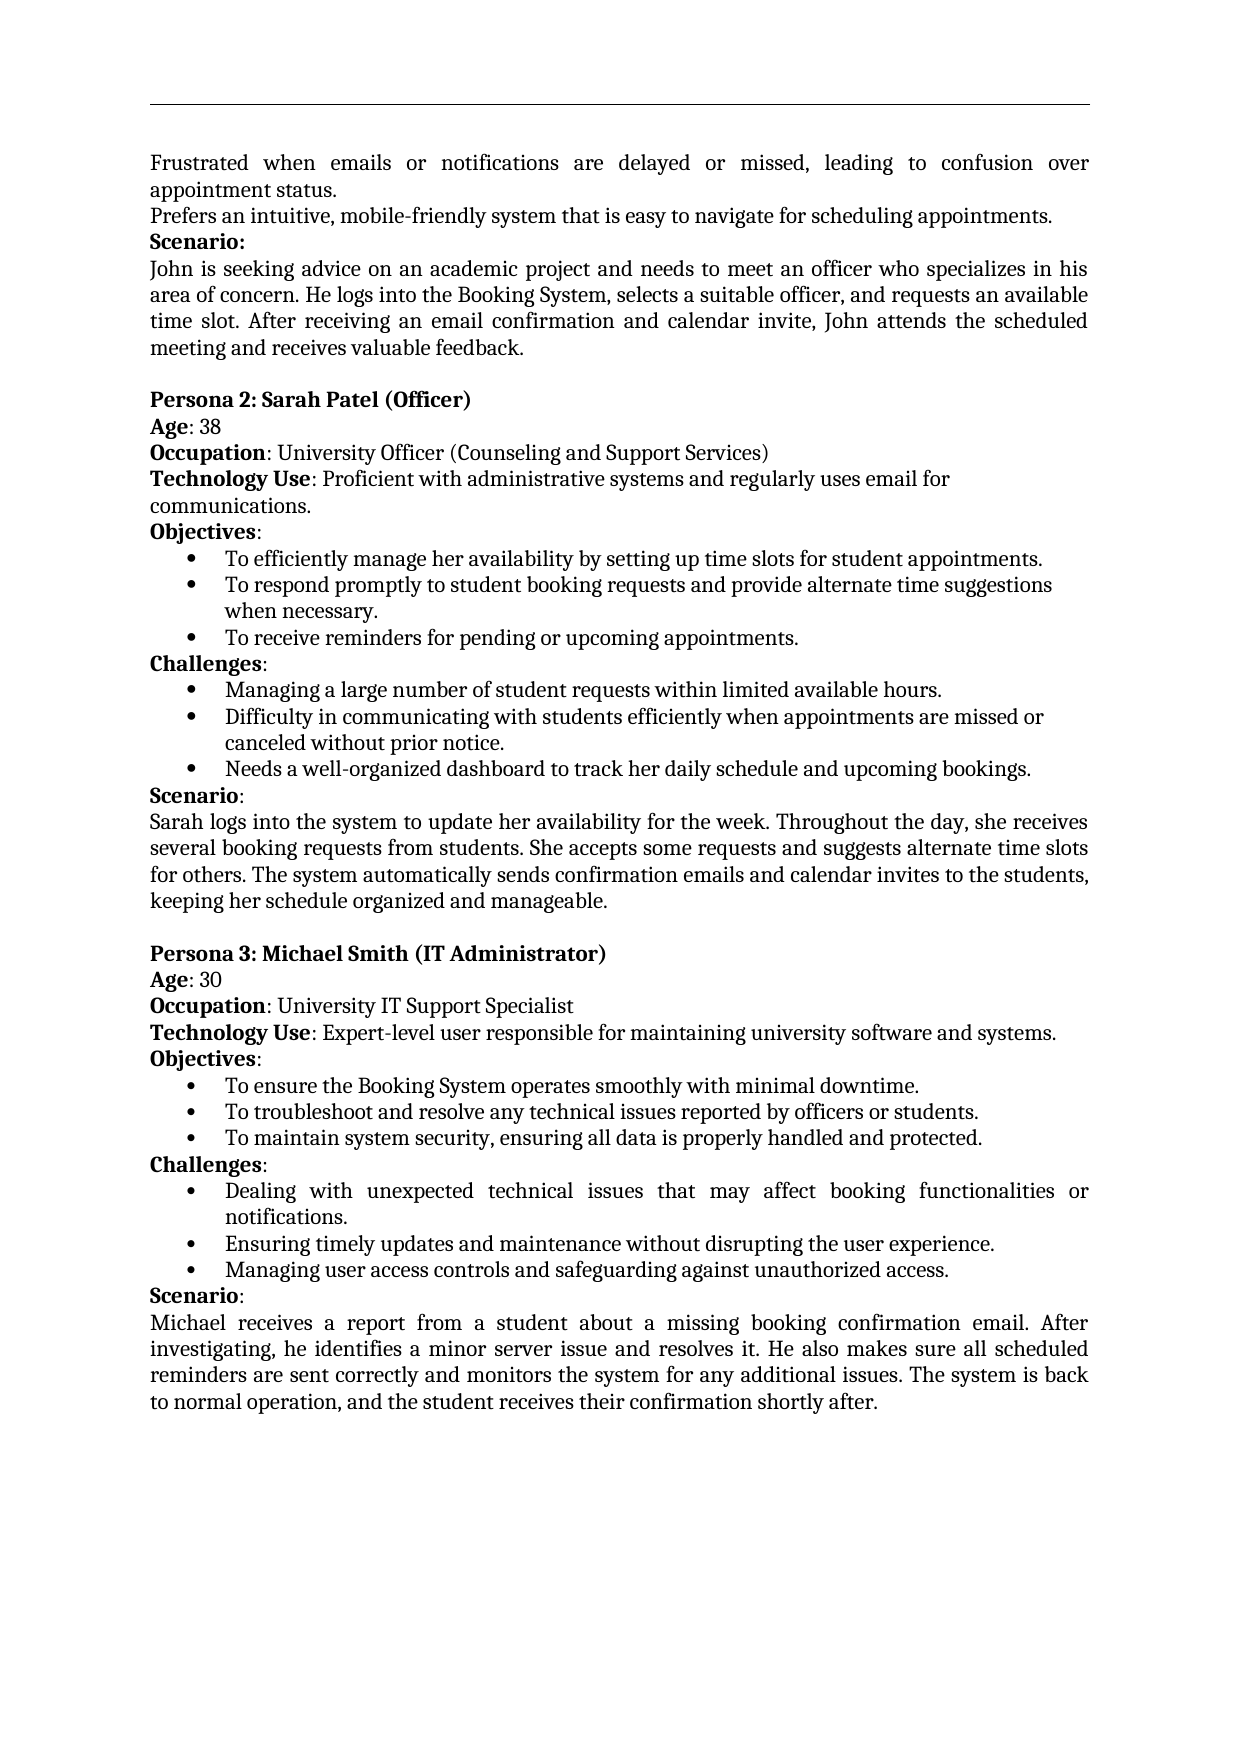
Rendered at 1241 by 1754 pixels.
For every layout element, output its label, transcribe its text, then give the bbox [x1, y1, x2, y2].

text Objectives: [150, 1046, 1090, 1072]
list To respond promptly to student booking requests and provide alternate time suggestions when necessary. [187, 572, 1090, 624]
list Managing user access controls and safeguarding against unauthorized access. [187, 1257, 1090, 1283]
text Challenges: [150, 651, 1090, 677]
list Ensuring timely updates and maintenance without disrupting the user experience. [187, 1231, 1090, 1257]
list Needs a well-organized dashboard to track her daily schedule and upcoming bookings. [187, 756, 1090, 782]
list To ensure the Booking System operates smoothly with minimal downtime. [187, 1072, 1090, 1099]
list To efficiently manage her availability by setting up time slots for student appointments. [187, 545, 1090, 572]
text Scenario: John is seeking advice on an academic project and needs to meet an officer who specializes in his area of concern. He logs into the Booking System, selects a suitable officer, and requests an available time slot. After receiving an email confirmation and calendar invite, John attends the scheduled meeting and receives valuable feedback. [150, 229, 1090, 361]
text Prefers an intuitive, mobile-friendly system that is easy to navigate for scheduling appointments. [150, 203, 1090, 229]
text Persona 3: Michael Smith (IT Administrator) [150, 941, 1090, 967]
text Challenges: [150, 1151, 1090, 1178]
text Scenario: Michael receives a report from a student about a missing booking confirmation email. After investigating, he identifies a minor server issue and resolves it. He also makes sure all scheduled reminders are sent correctly and monitors the system for any additional issues. The system is back to normal operation, and the student receives their confirmation shortly after. [150, 1283, 1090, 1415]
list To troubleshoot and resolve any technical issues reported by officers or students. [187, 1099, 1090, 1125]
list To receive reminders for pending or upcoming appointments. [187, 624, 1090, 651]
list Difficulty in communicating with students efficiently when appointments are missed or canceled without prior notice. [187, 703, 1090, 756]
text Objectives: [150, 519, 1090, 545]
text Scenario: Sarah logs into the system to update her availability for the week. Throughout the day, she receives several booking requests from students. She accepts some requests and suggests alternate time slots for others. The system automatically sends confirmation emails and calendar invites to the students, keeping her schedule organized and manageable. [150, 782, 1090, 914]
list Dealing with unexpected technical issues that may affect booking functionalities or notifications. [187, 1178, 1090, 1231]
text Age: 30 Occupation: University IT Support Specialist Technology Use: Expert-level user responsible for maintaining university software and systems. [150, 967, 1090, 1046]
text Persona 2: Sarah Patel (Officer) [150, 387, 1090, 413]
list Managing a large number of student requests within limited available hours. [187, 677, 1090, 703]
text Frustrated when emails or notifications are delayed or missed, leading to confusion over appointment status. [150, 150, 1090, 203]
text Age: 38 Occupation: University Officer (Counseling and Support Services) Technology Use: Proficient with administrative systems and regularly uses email for communications. [150, 413, 1090, 519]
list To maintain system security, ensuring all data is properly handled and protected. [187, 1125, 1090, 1151]
